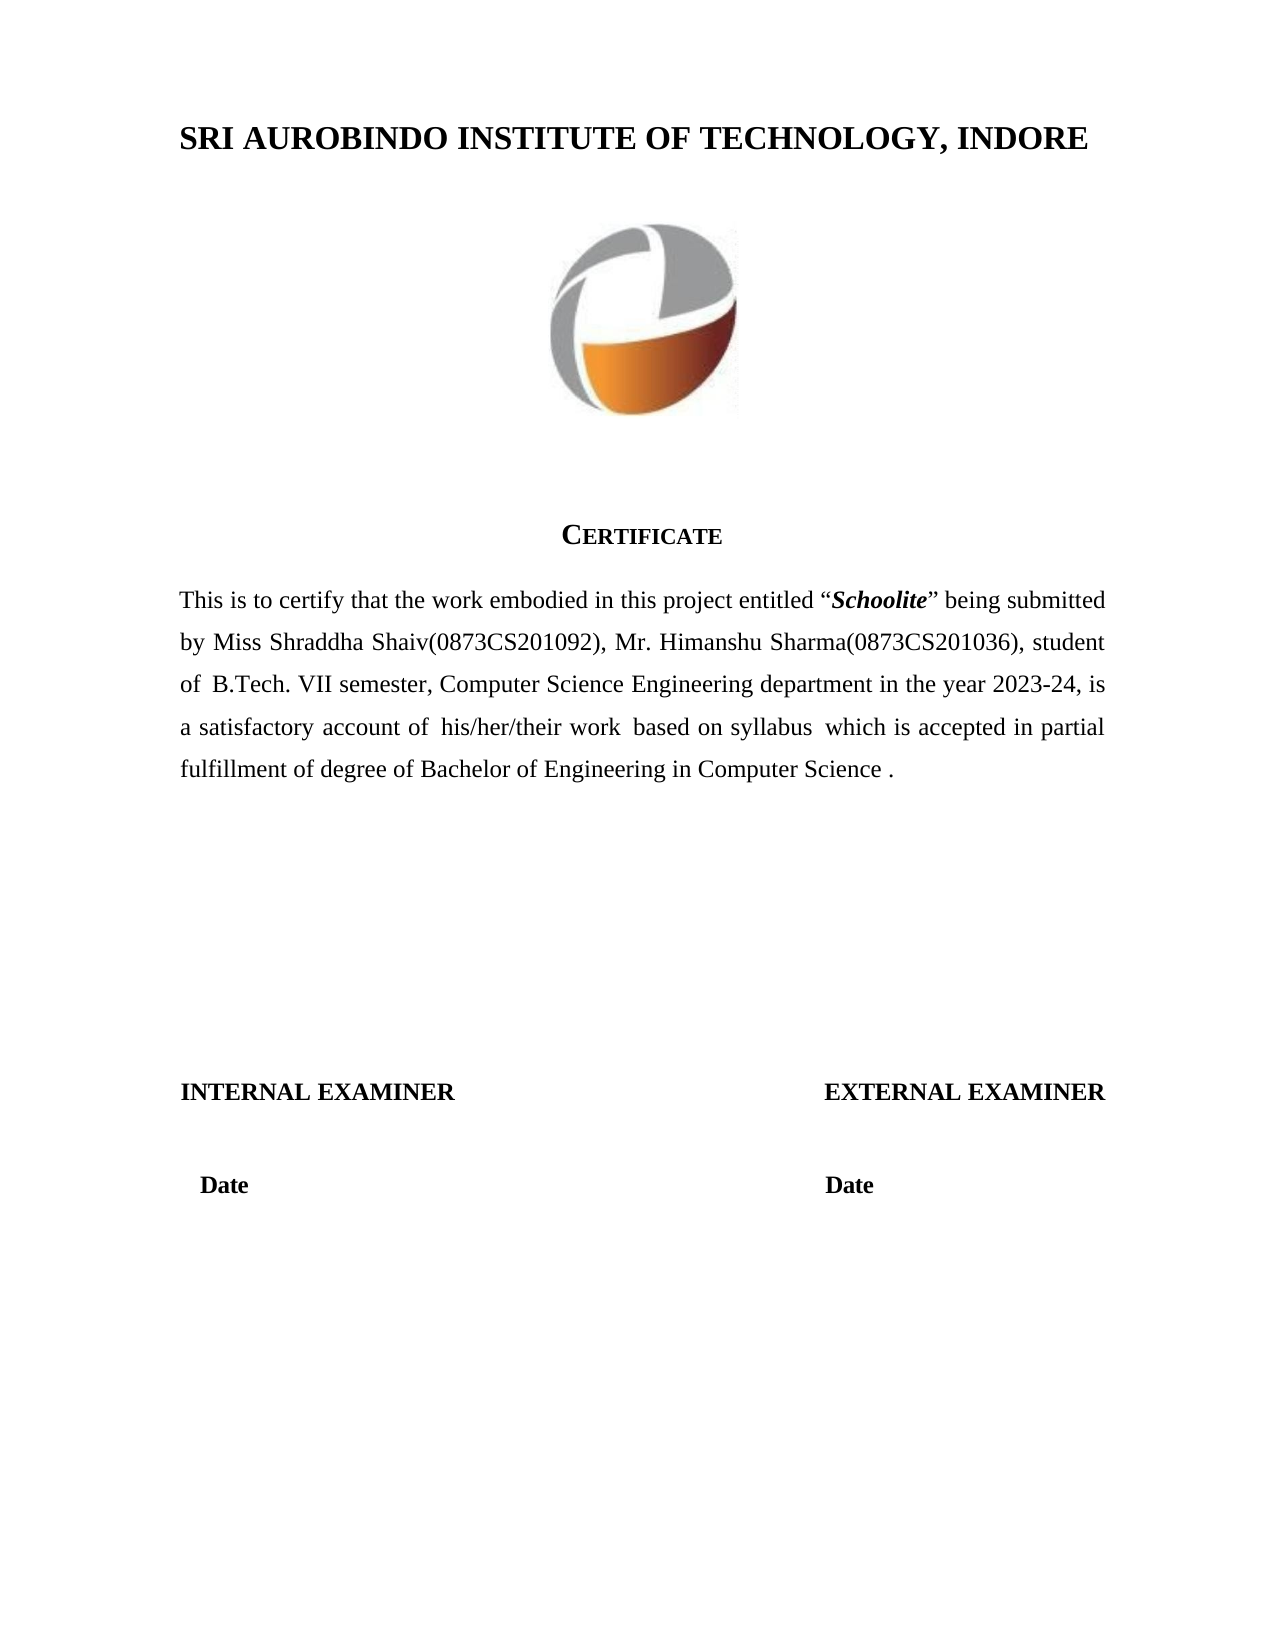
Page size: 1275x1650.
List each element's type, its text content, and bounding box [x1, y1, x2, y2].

text This is to certify that the work embodied in this project entitled “Schoolite” being submitted by Miss Shraddha Shaiv(0873CS201092), Mr. Himanshu Sharma(0873CS201036), student of B.Tech. VII semester, Computer Science Engineering department in the year 2023-24, is a satisfactory account of his/her/their work based on syllabus which is accepted in partial fulfillment of degree of Bachelor of Engineering in Computer Science . [179, 585, 1106, 782]
picture [548, 221, 739, 419]
text Date Date [200, 1170, 1221, 1199]
subtitle INTERNAL EXAMINER EXTERNAL EXAMINER [131, 1077, 1154, 1106]
text CERTIFICATE [313, 517, 971, 551]
